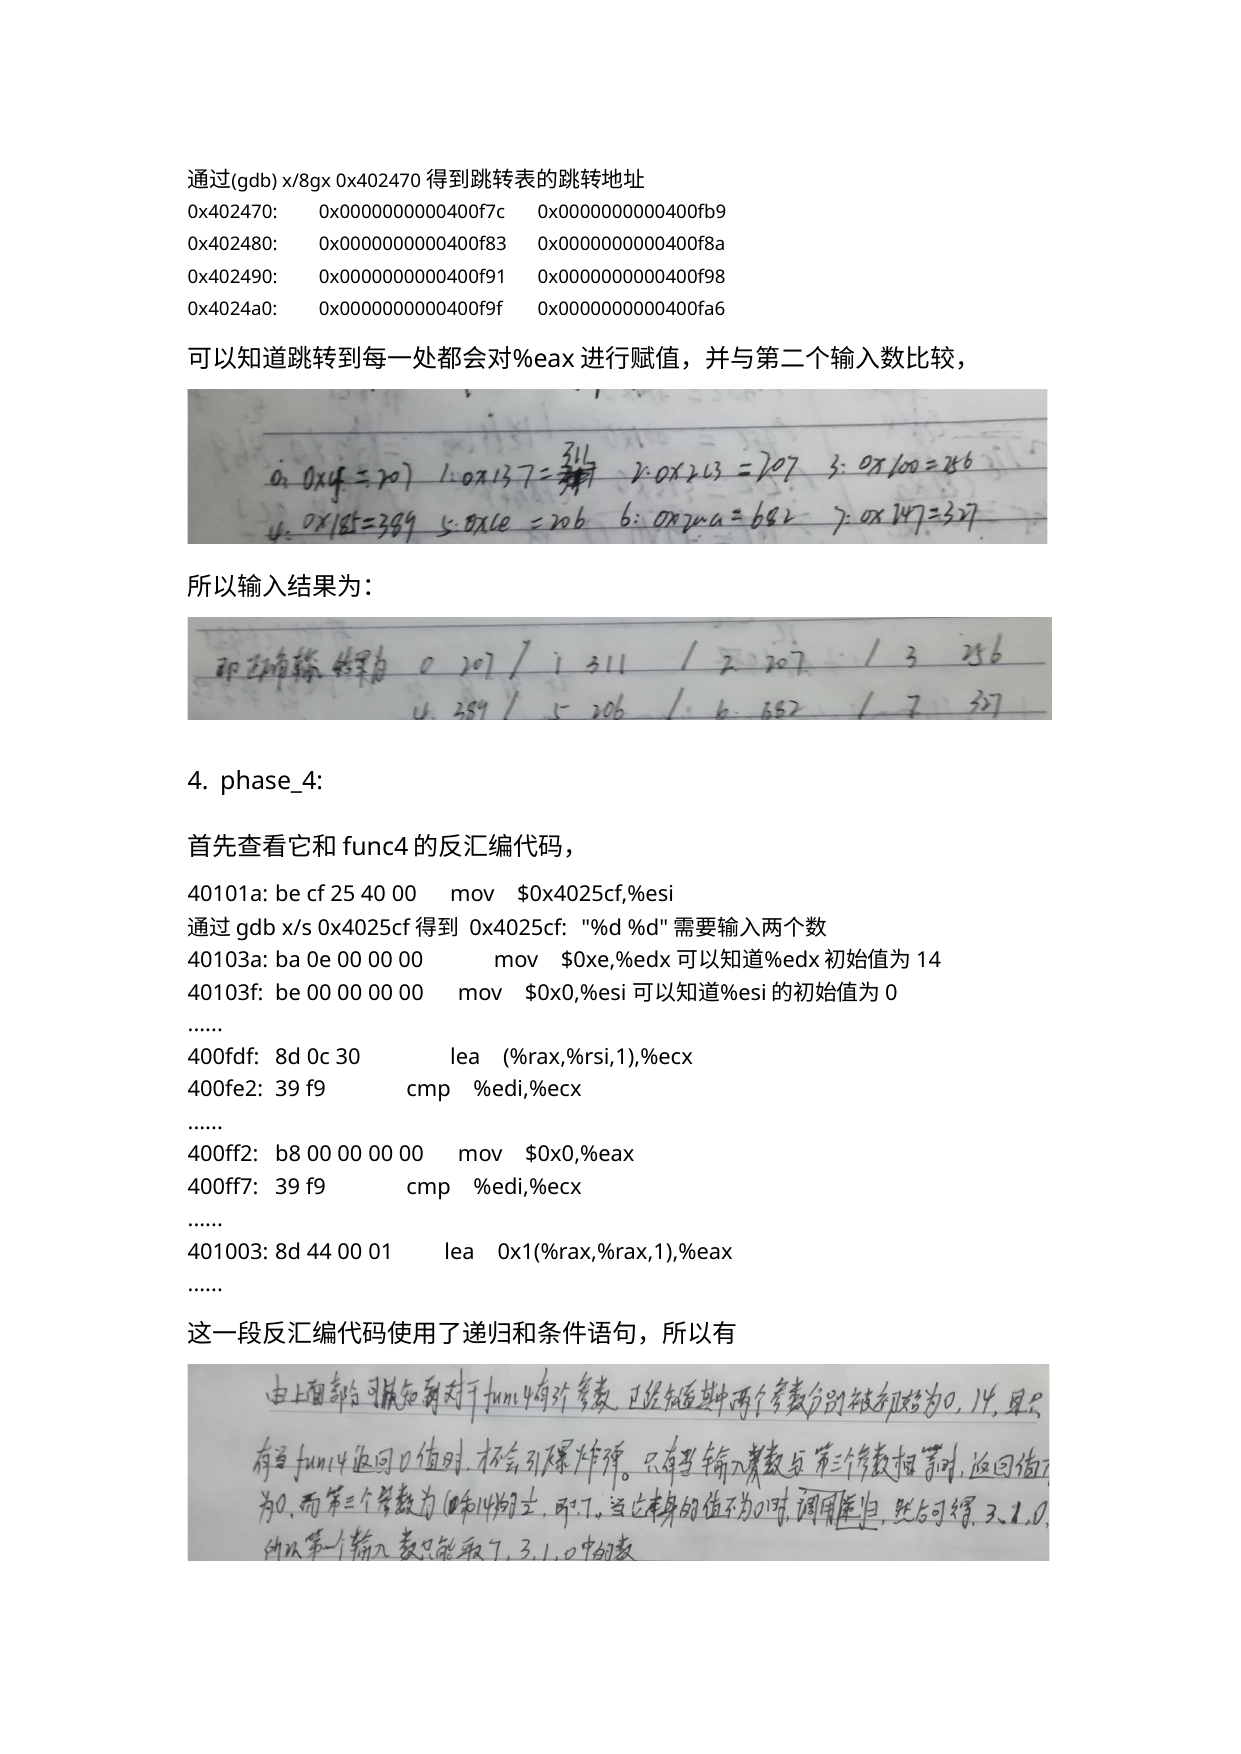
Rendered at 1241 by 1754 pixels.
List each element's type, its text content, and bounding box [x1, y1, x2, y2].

text 通过(gdb) x/8gx 0x402470 得到跳转表的跳转地址 [187, 162, 1053, 194]
text 40101a: be cf 25 40 00 mov $0x4025cf,%esi [187, 877, 1053, 909]
text 40103f: be 00 00 00 00 mov $0x0,%esi 可以知道%esi的初始值为0 [187, 974, 1053, 1007]
list 0x402480: 0x0000000000400f83 0x0000000000400f8a [187, 227, 1053, 259]
text 400fdf: 8d 0c 30 lea (%rax,%rsi,1),%ecx [187, 1039, 1053, 1072]
text 400ff7: 39 f9 cmp %edi,%ecx [187, 1169, 1053, 1202]
list 0x402490: 0x0000000000400f91 0x0000000000400f98 [187, 259, 1053, 292]
text ...... [187, 1104, 1053, 1137]
picture [187, 617, 1052, 720]
text 通过gdb x/s 0x4025cf 得到 0x4025cf: "%d %d" 需要输入两个数 [187, 909, 1053, 942]
list 首先查看它和func4的反汇编代码， [187, 812, 1053, 877]
picture [187, 1364, 1050, 1561]
text 40103a: ba 0e 00 00 00 mov $0xe,%edx 可以知道%edx初始值为14 [187, 942, 1053, 974]
list 可以知道跳转到每一处都会对%eax进行赋值，并与第二个输入数比较， [187, 324, 1053, 389]
list 这一段反汇编代码使用了递归和条件语句，所以有 [187, 1299, 1053, 1364]
list 所以输入结果为： [187, 552, 1053, 617]
picture [187, 389, 1048, 544]
text 401003: 8d 44 00 01 lea 0x1(%rax,%rax,1),%eax [187, 1234, 1053, 1267]
list phase_4: [187, 747, 1053, 812]
text ...... [187, 1202, 1053, 1234]
text ...... [187, 1267, 1053, 1299]
text 400ff2: b8 00 00 00 00 mov $0x0,%eax [187, 1137, 1053, 1169]
text 0x402470: 0x0000000000400f7c 0x0000000000400fb9 [187, 194, 1053, 227]
list 0x4024a0: 0x0000000000400f9f 0x0000000000400fa6 [187, 292, 1053, 324]
text 400fe2: 39 f9 cmp %edi,%ecx [187, 1072, 1053, 1104]
text ...... [187, 1007, 1053, 1039]
